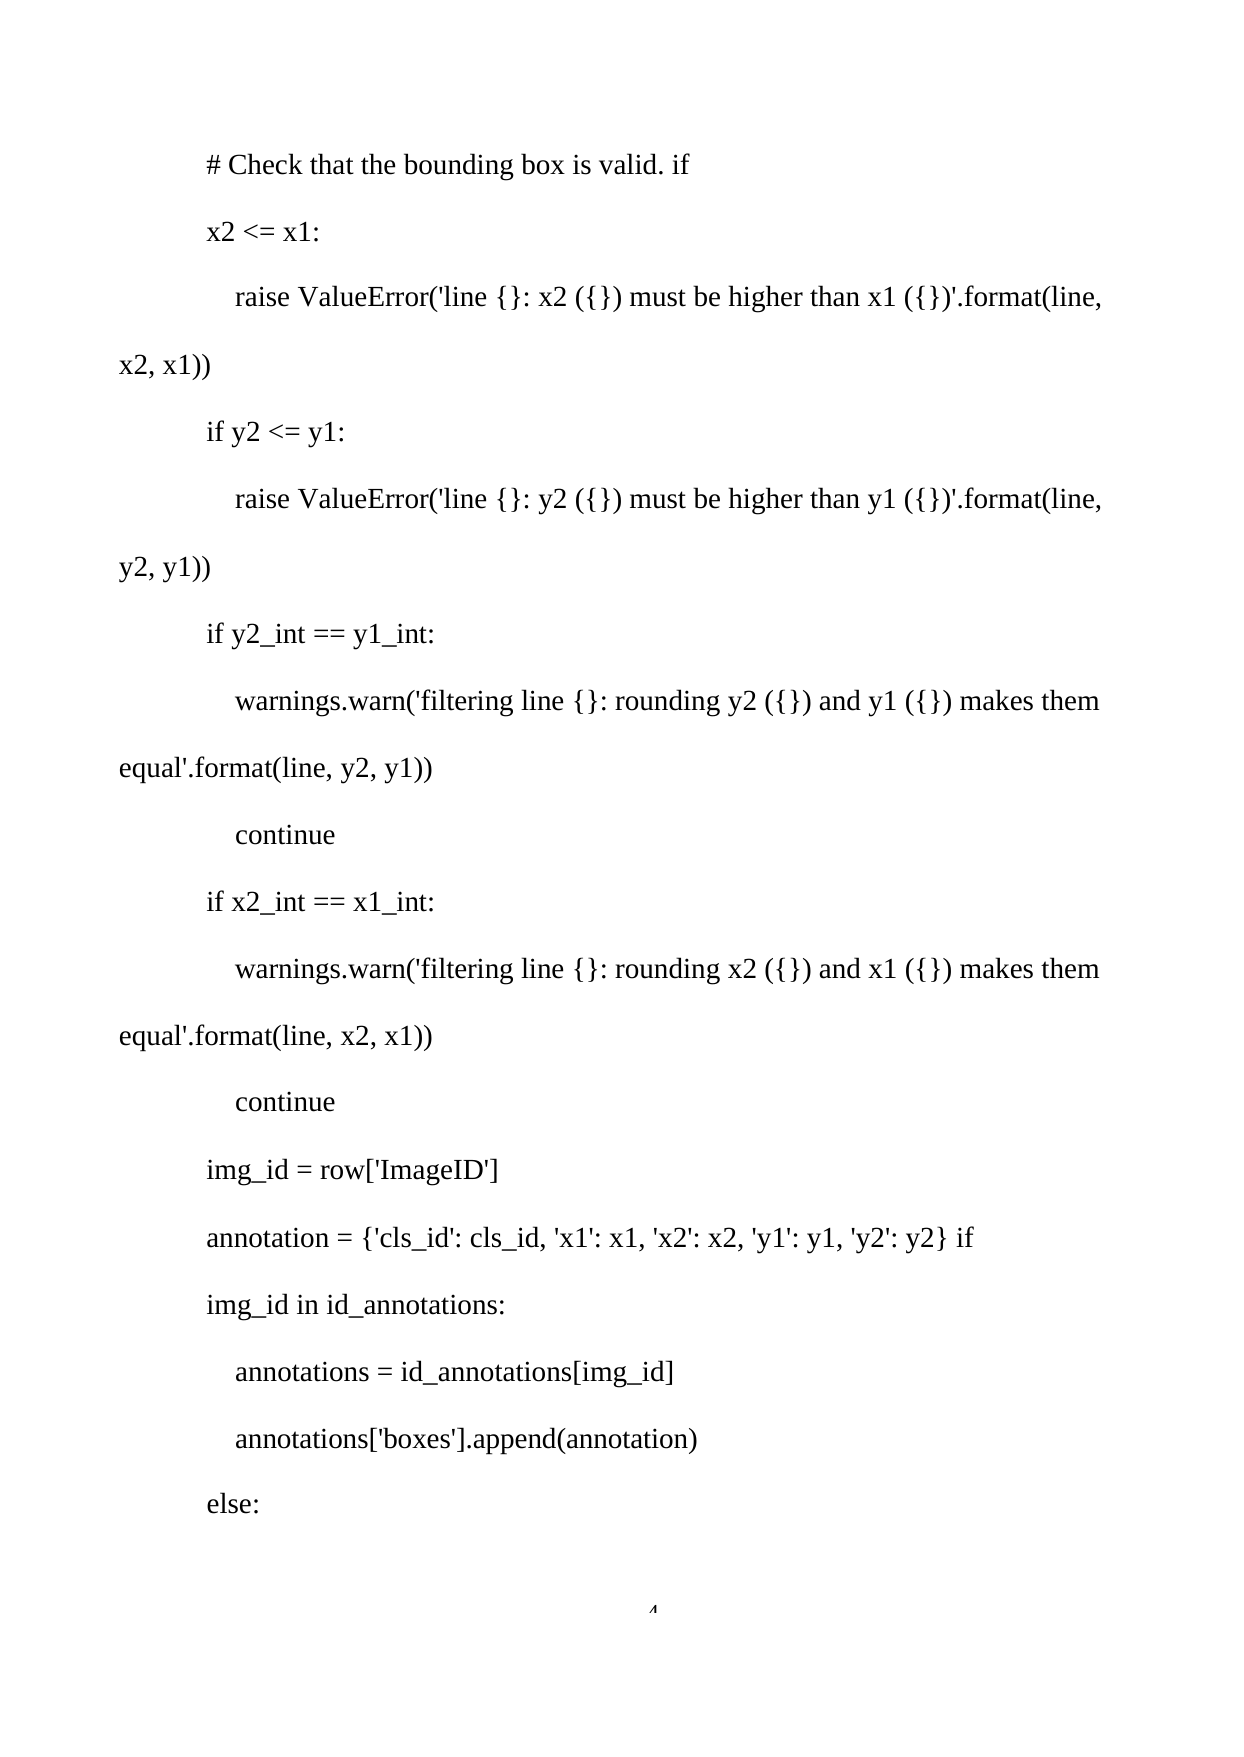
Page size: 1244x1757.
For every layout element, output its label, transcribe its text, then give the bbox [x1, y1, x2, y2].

text img_id = row['ImageID'] [206, 1152, 1244, 1186]
text annotations = id_annotations[img_id] annotations['boxes'].append(annotation) [235, 1354, 1058, 1454]
text warnings.warn('filtering line {}: rounding y2 ({}) and y1 ({}) makes them equal'.format(line, y2, y1)) [119, 683, 1244, 784]
text if y2_int == y1_int: [206, 616, 1244, 649]
text x2, x1)) [119, 347, 1244, 381]
text continue [235, 817, 1244, 851]
text else: [206, 1488, 1244, 1520]
text warnings.warn('filtering line {}: rounding x2 ({}) and x1 ({}) makes them equal'.format(line, x2, x1)) [119, 951, 1244, 1052]
text continue [235, 1086, 1244, 1118]
text y2, y1)) [119, 549, 1244, 582]
text # Check that the bounding box is valid. if x2 <= x1: [206, 147, 692, 247]
text annotation = {'cls_id': cls_id, 'x1': x1, 'x2': x2, 'y1': y1, 'y2': y2} if img_id in id_annotations: [206, 1220, 976, 1320]
text if y2 <= y1: [206, 414, 1244, 448]
text raise ValueError('line {}: y2 ({}) must be higher than y1 ({})'.format(line, [235, 482, 1244, 515]
text raise ValueError('line {}: x2 ({}) must be higher than x1 ({})'.format(line, [235, 280, 1244, 313]
text if x2_int == x1_int: [206, 884, 1244, 918]
